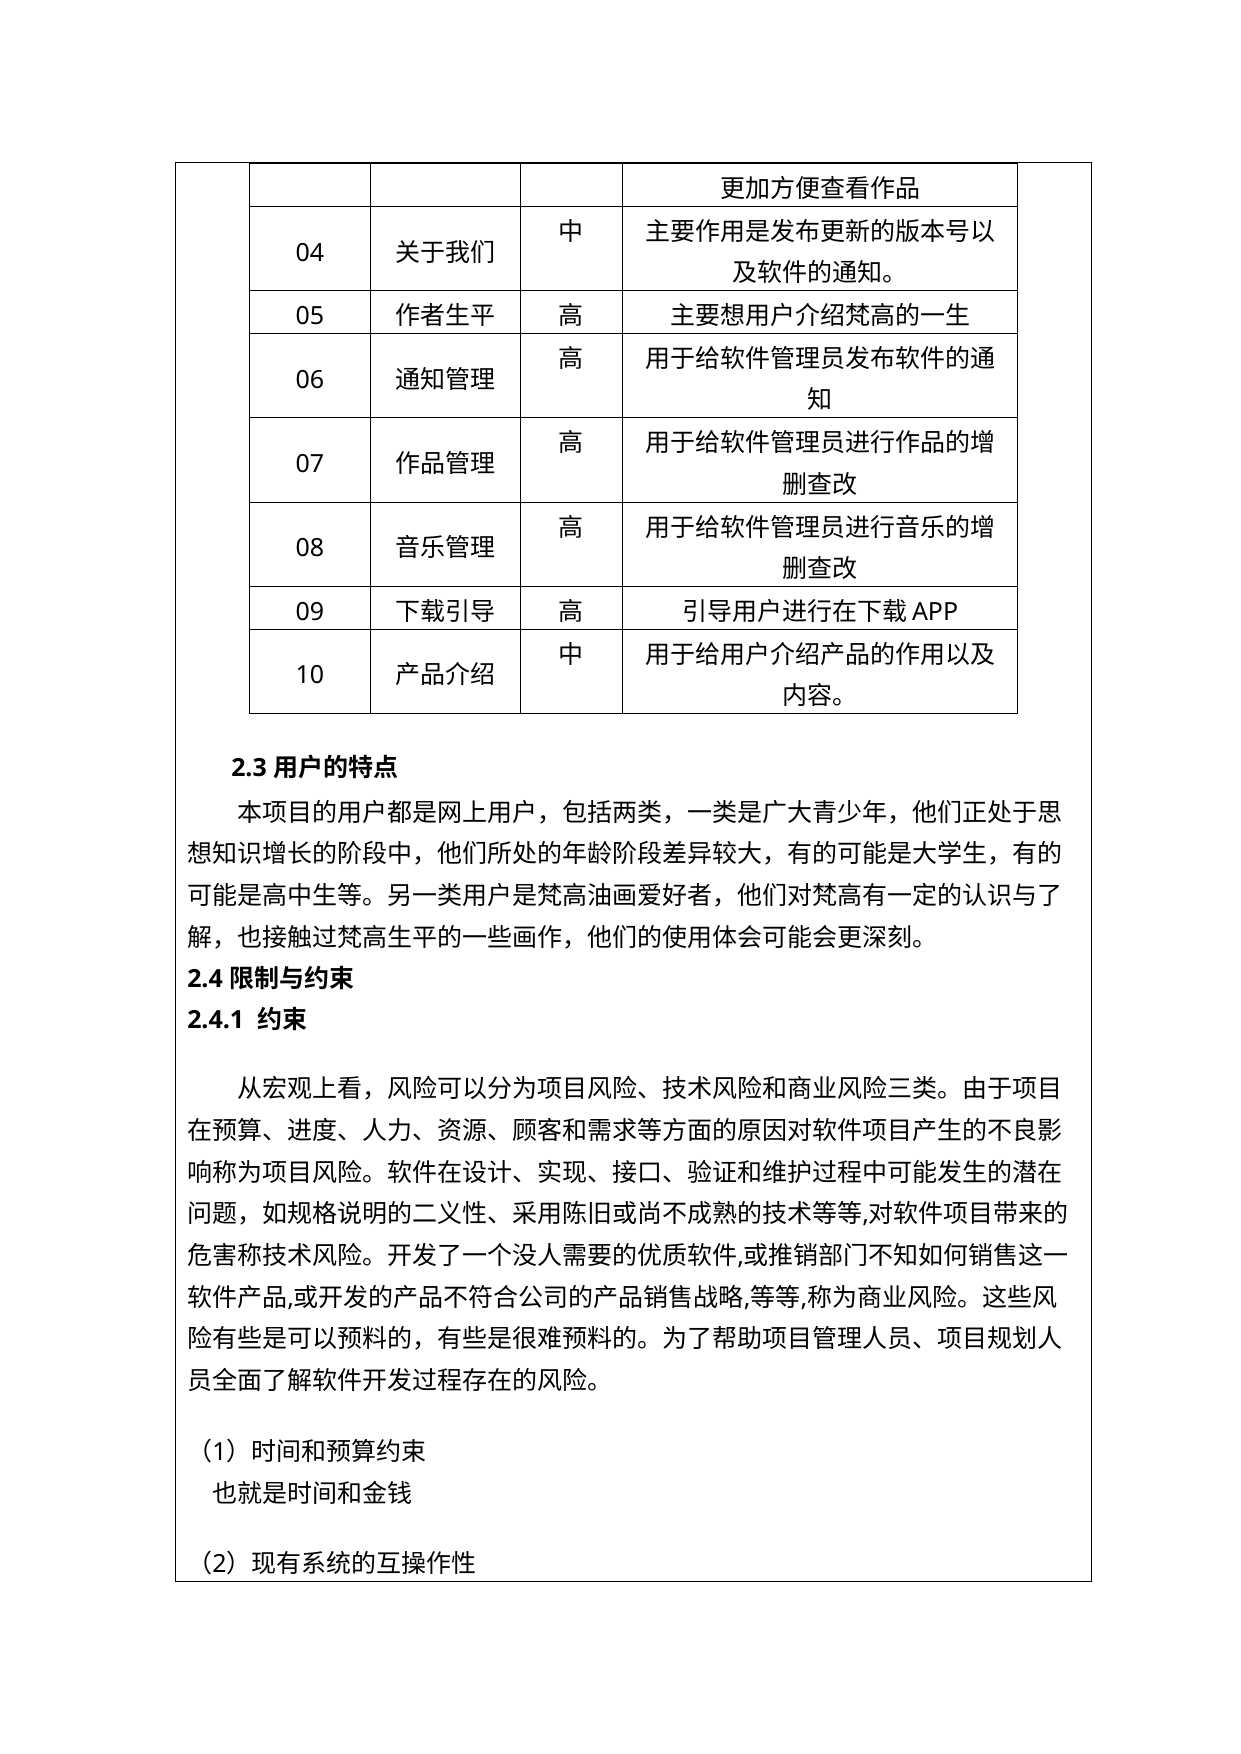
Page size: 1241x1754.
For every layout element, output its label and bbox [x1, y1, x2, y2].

table_cell [176, 163, 1091, 1581]
